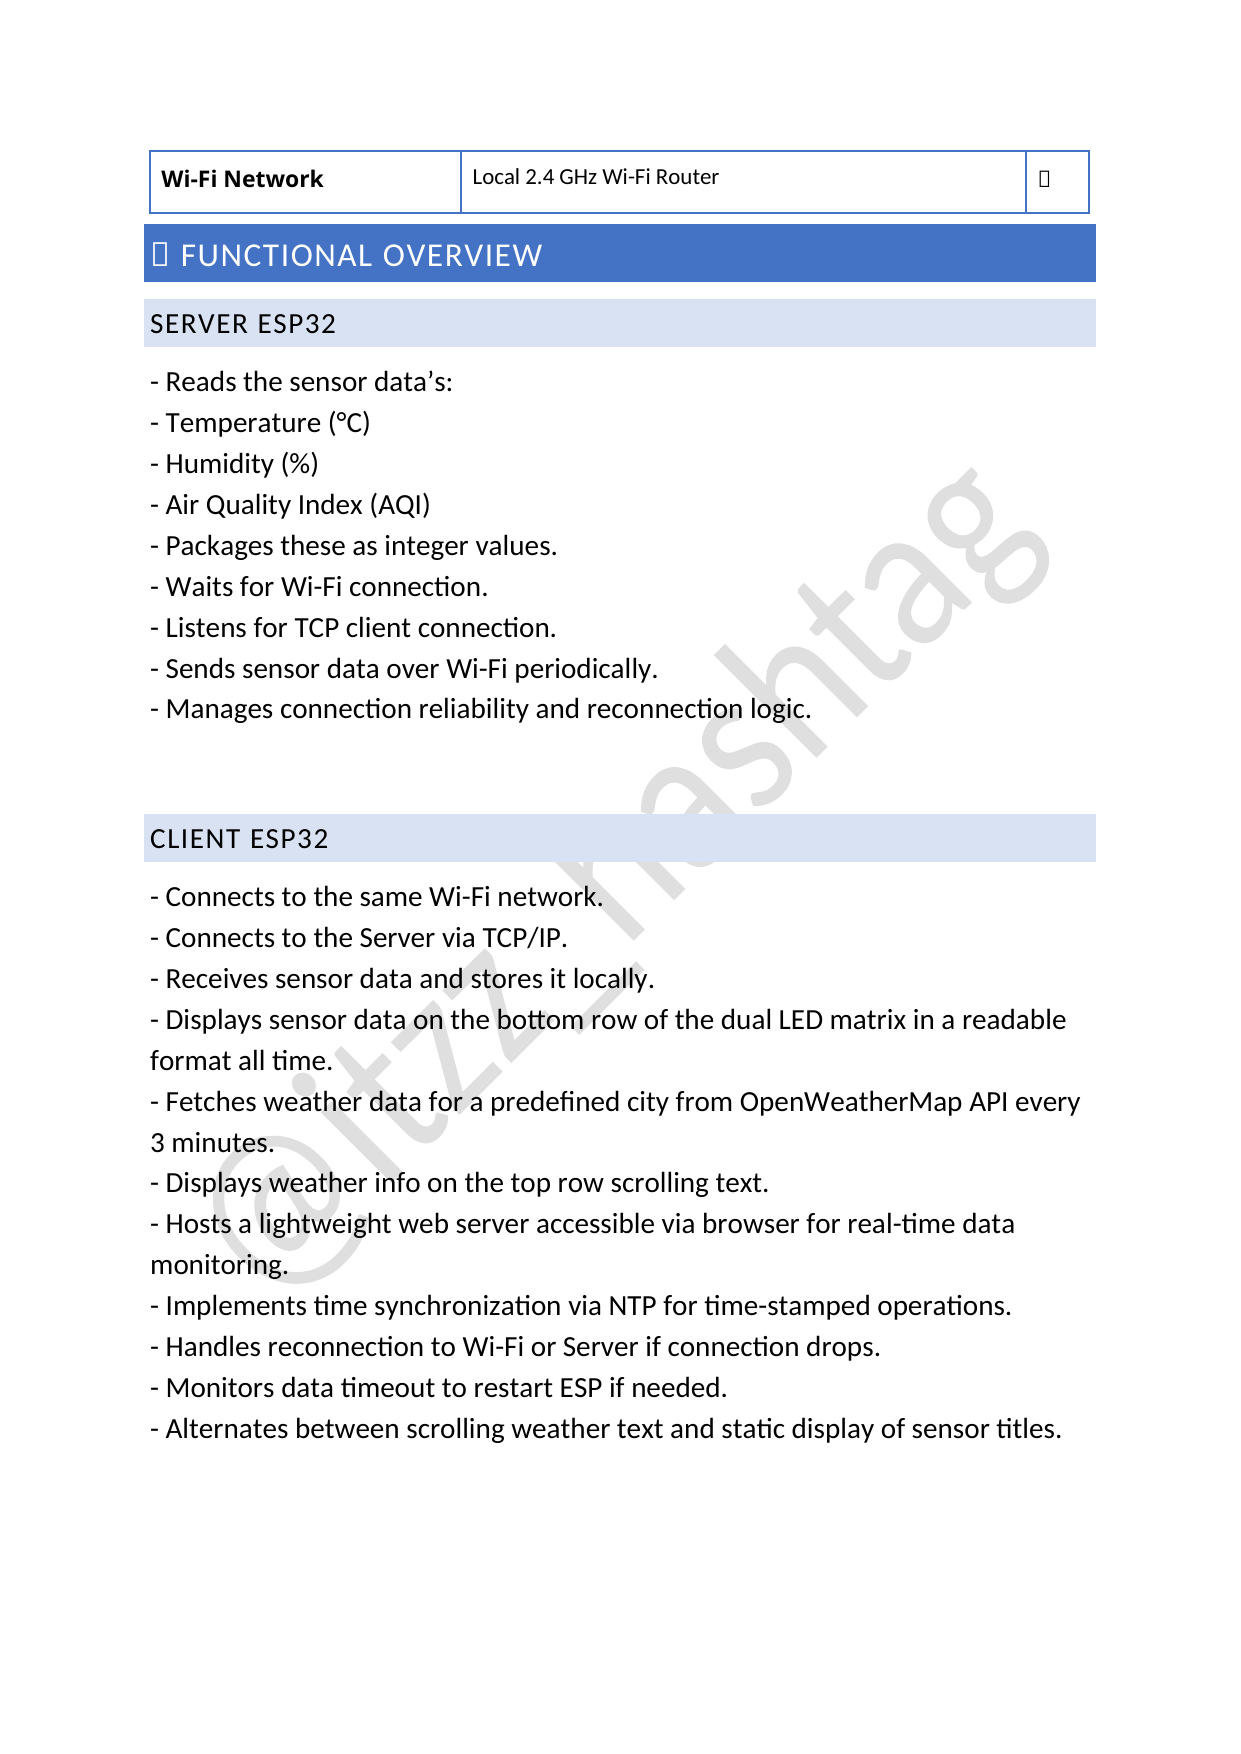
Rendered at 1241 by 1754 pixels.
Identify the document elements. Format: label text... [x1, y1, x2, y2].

text - Connects to the same Wi-Fi network. - Connects to the Server via TCP/IP. - Receives sensor data and stores it locally. - Displays sensor data on the bottom row of the dual LED matrix in a readable format all time. - Fetches weather data for a predefined city from OpenWeatherMap API every 3 minutes. - Displays weather info on the top row scrolling text. - Hosts a lightweight web server accessible via browser for real-time data monitoring. - Implements time synchronization via NTP for time-stamped operations. - Handles reconnection to Wi-Fi or Server if connection drops. - Monitors data timeout to restart ESP if needed. - Alternates between scrolling weather text and static display of sensor titles. [150, 878, 1090, 1446]
subtitle 📝 Functional Overview [150, 230, 1090, 276]
table_cell Local 2.4 GHz Wi-Fi Router [462, 152, 1025, 212]
table_cell 📶 [1027, 152, 1088, 212]
table_cell Wi-Fi Network [151, 152, 460, 212]
subtitle Server ESP32 [150, 306, 1090, 341]
text - Reads the sensor data’s: - Temperature (°C) - Humidity (%) - Air Quality Index (AQI) - Packages these as integer values. - Waits for Wi-Fi connection. - Listens for TCP client connection. - Sends sensor data over Wi-Fi periodically. - Manages connection reliability and reconnection logic. [150, 363, 1090, 726]
subtitle Client ESP32 [150, 820, 1090, 856]
